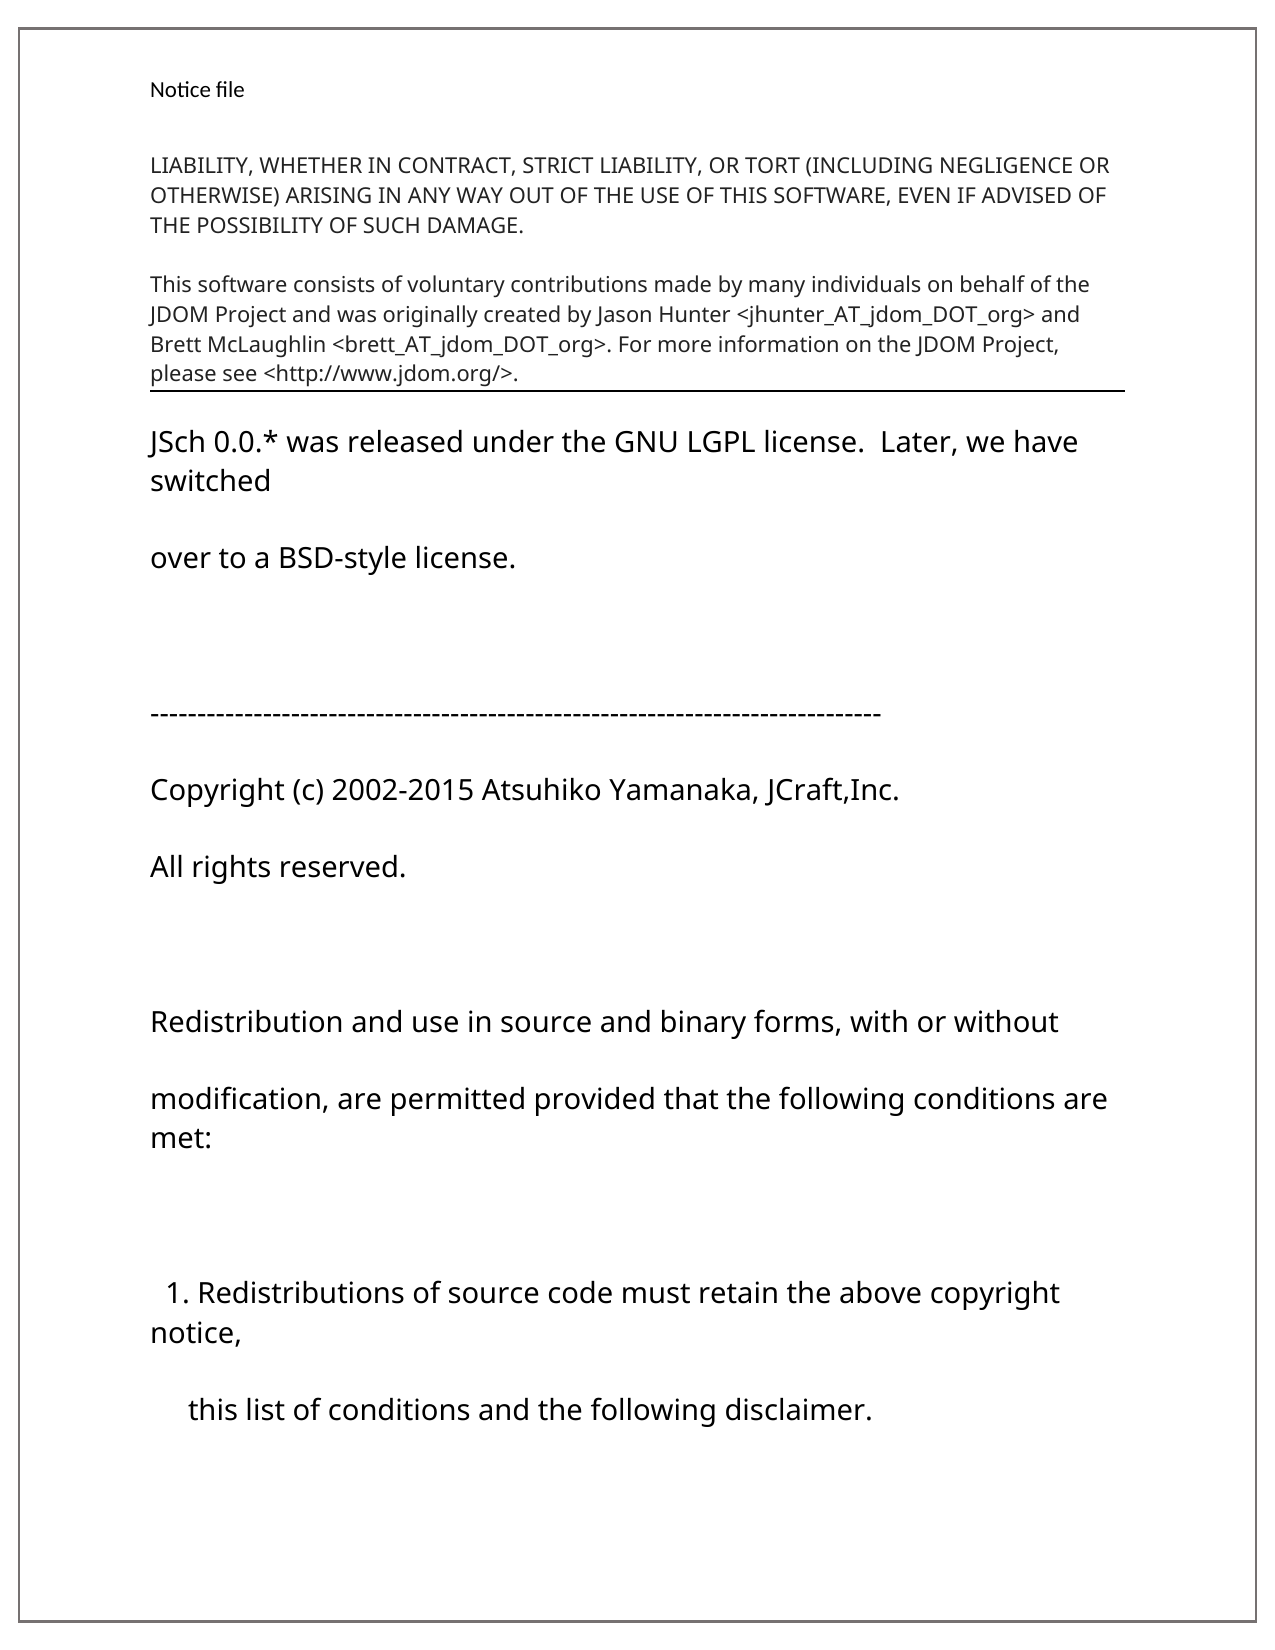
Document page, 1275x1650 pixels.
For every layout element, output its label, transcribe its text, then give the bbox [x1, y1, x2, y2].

text modification, are permitted provided that the following conditions are met: [150, 1078, 1125, 1157]
text 1. Redistributions of source code must retain the above copyright notice, [150, 1272, 1125, 1352]
text over to a BSD-style license. [150, 538, 1125, 577]
text this list of conditions and the following disclaimer. [150, 1389, 1125, 1429]
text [150, 150, 1125, 240]
text Redistribution and use in source and binary forms, with or without [150, 1001, 1125, 1041]
text Copyright (c) 2002-2015 Atsuhiko Yamanaka, JCraft,Inc. [150, 769, 1125, 809]
text JSch 0.0.* was released under the GNU LGPL license. Later, we have switched [150, 421, 1125, 500]
text This software consists of voluntary contributions made by many individuals on behalf of the JDOM Project and was originally created by Jason Hunter <jhunter_AT_jdom_DOT_org> and Brett McLaughlin <brett_AT_jdom_DOT_org>. For more information on the JDOM Project, please see <http://www.jdom.org/>. [150, 269, 1125, 390]
text All rights reserved. [150, 847, 1125, 886]
text ------------------------------------------------------------------------------ [150, 692, 1125, 732]
